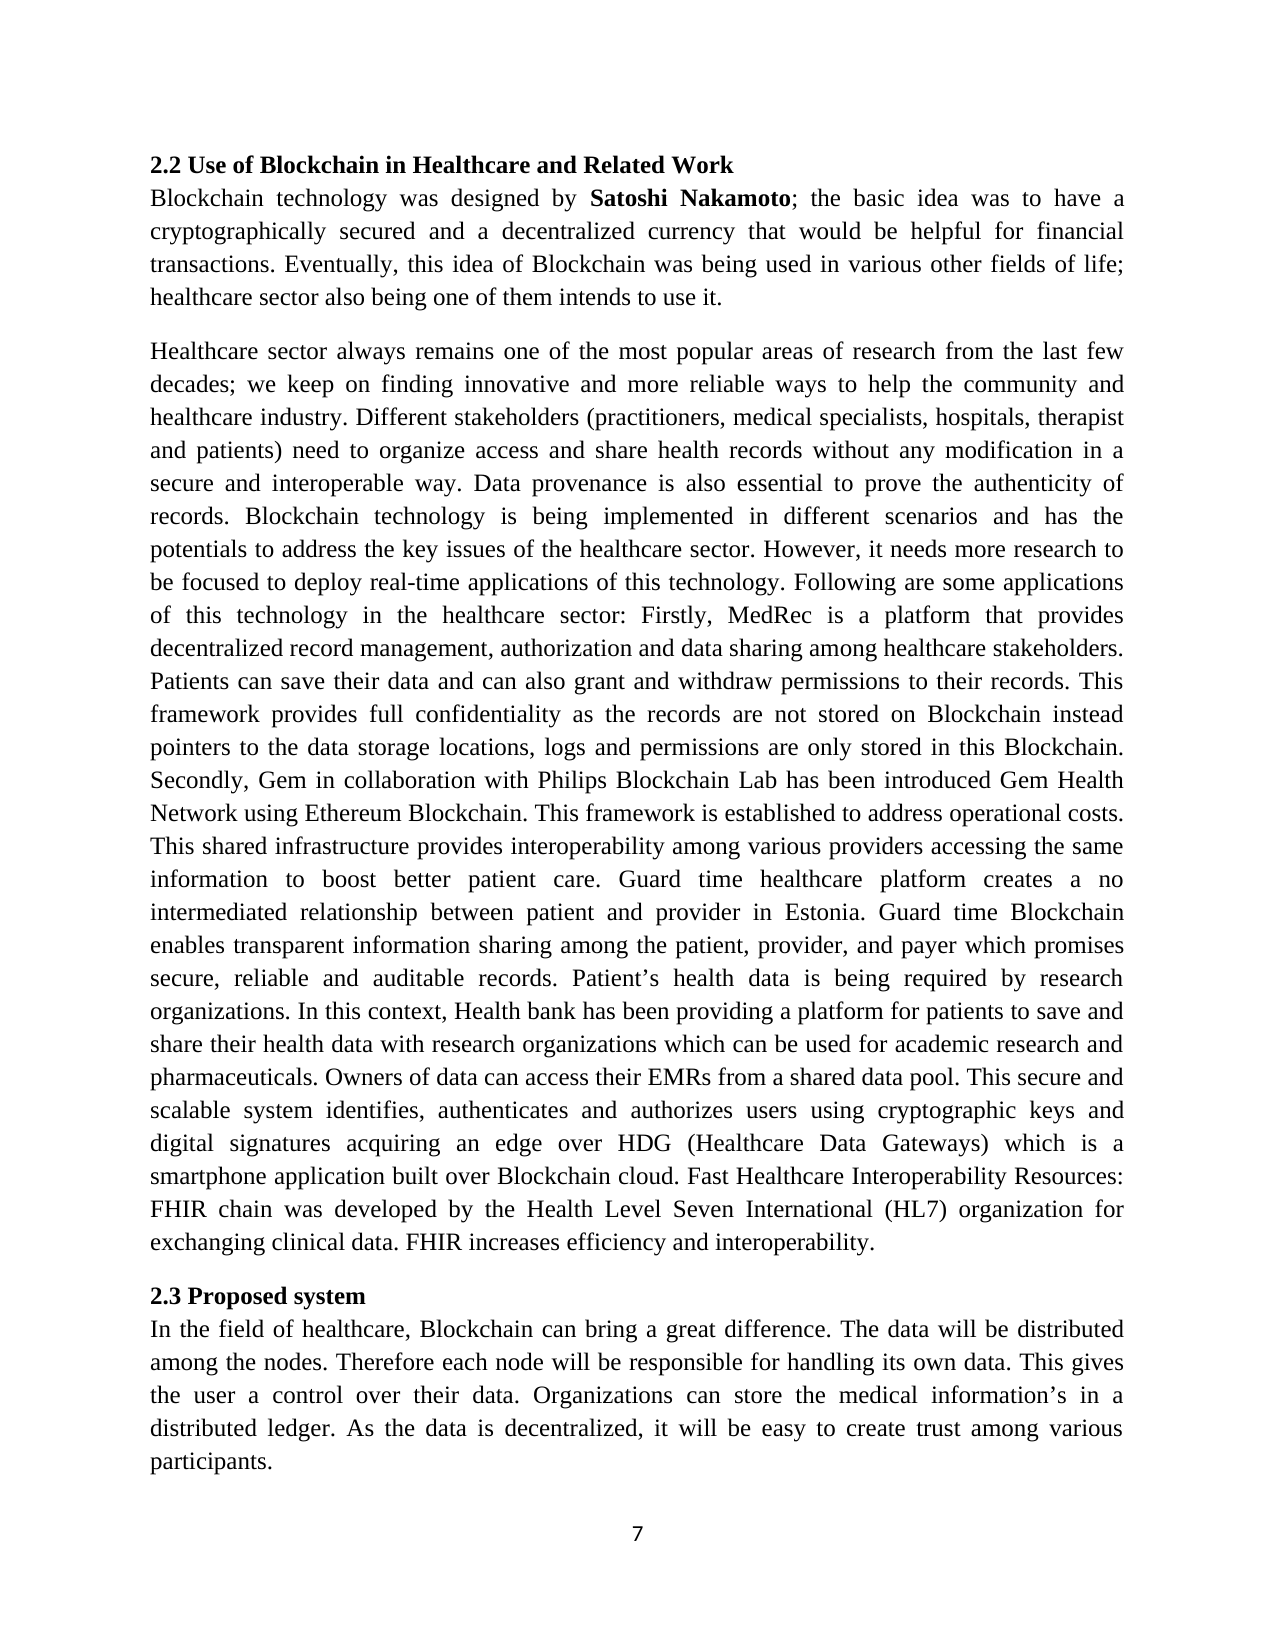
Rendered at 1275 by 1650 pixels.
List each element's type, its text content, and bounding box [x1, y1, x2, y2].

text In the field of healthcare, Blockchain can bring a great difference. The data will be distributed among the nodes. Therefore each node will be responsible for handling its own data. This gives the user a control over their data. Organizations can store the medical information’s in a distributed ledger. As the data is decentralized, it will be easy to create trust among various participants. [150, 1314, 1125, 1475]
subtitle 2.2 Use of Blockchain in Healthcare and Related Work [150, 150, 1125, 179]
text Healthcare sector always remains one of the most popular areas of research from the last few decades; we keep on finding innovative and more reliable ways to help the community and healthcare industry. Different stakeholders (practitioners, medical specialists, hospitals, therapist and patients) need to organize access and share health records without any modification in a secure and interoperable way. Data provenance is also essential to prove the authenticity of records. Blockchain technology is being implemented in different scenarios and has the potentials to address the key issues of the healthcare sector. However, it needs more research to be focused to deploy real-time applications of this technology. Following are some applications of this technology in the healthcare sector: Firstly, MedRec is a platform that provides decentralized record management, authorization and data sharing among healthcare stakeholders. Patients can save their data and can also grant and withdraw permissions to their records. This framework provides full confidentiality as the records are not stored on Blockchain instead pointers to the data storage locations, logs and permissions are only stored in this Blockchain. Secondly, Gem in collaboration with Philips Blockchain Lab has been introduced Gem Health Network using Ethereum Blockchain. This framework is established to address operational costs. This shared infrastructure provides interoperability among various providers accessing the same information to boost better patient care. Guard time healthcare platform creates a no intermediated relationship between patient and provider in Estonia. Guard time Blockchain enables transparent information sharing among the patient, provider, and payer which promises secure, reliable and auditable records. Patient’s health data is being required by research organizations. In this context, Health bank has been providing a platform for patients to save and share their health data with research organizations which can be used for academic research and pharmaceuticals. Owners of data can access their EMRs from a shared data pool. This secure and scalable system identifies, authenticates and authorizes users using cryptographic keys and digital signatures acquiring an edge over HDG (Healthcare Data Gateways) which is a smartphone application built over Blockchain cloud. Fast Healthcare Interoperability Resources: FHIR chain was developed by the Health Level Seven International (HL7) organization for exchanging clinical data. FHIR increases efficiency and interoperability. [150, 336, 1125, 1256]
subtitle 2.3 Proposed system [150, 1281, 1125, 1310]
text Blockchain technology was designed by Satoshi Nakamoto; the basic idea was to have a cryptographically secured and a decentralized currency that would be helpful for financial transactions. Eventually, this idea of Blockchain was being used in various other fields of life; healthcare sector also being one of them intends to use it. [150, 183, 1125, 311]
